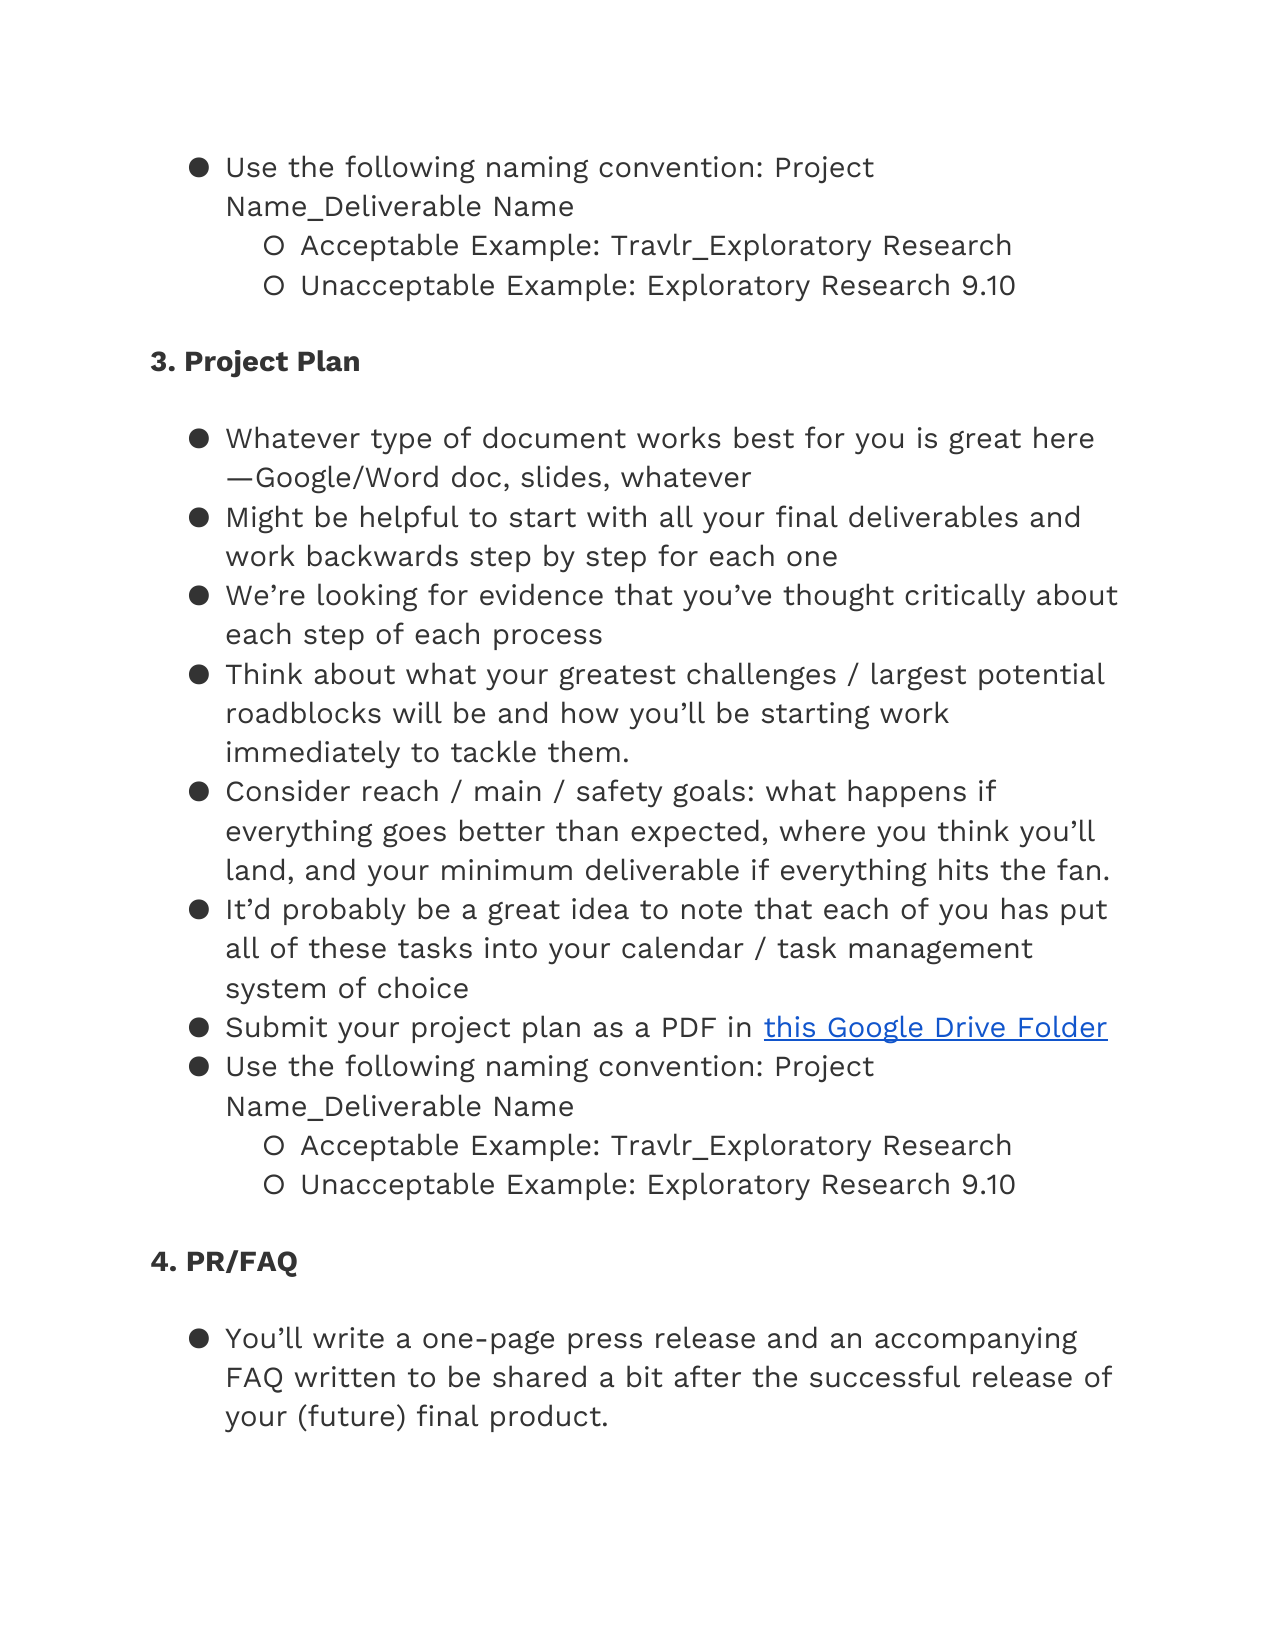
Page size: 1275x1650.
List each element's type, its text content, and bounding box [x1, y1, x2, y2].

list Use the following naming convention: Project Name_Deliverable Name [187, 1050, 1125, 1123]
list Acceptable Example: Travlr_Exploratory Research [262, 1128, 1125, 1162]
list It’d probably be a great idea to note that each of you has put all of these tasks into your calendar / task management system of choice [187, 893, 1125, 1005]
list Might be helpful to start with all your final deliverables and work backwards step by step for each one [187, 500, 1125, 573]
list Use the following naming convention: Project Name_Deliverable Name [187, 150, 1125, 223]
list Acceptable Example: Travlr_Exploratory Research [262, 228, 1125, 263]
list Consider reach / main / safety goals: what happens if everything goes better than expected, where you think you’ll land, and your minimum deliverable if everything hits the fan. [187, 775, 1125, 887]
list Think about what your greatest challenges / largest potential roadblocks will be and how you’ll be starting work immediately to tackle them. [187, 657, 1125, 770]
list Whatever type of document works best for you is great here—Google/Word doc, slides, whatever [187, 421, 1125, 495]
list Unacceptable Example: Exploratory Research 9.10 [262, 1167, 1125, 1202]
list Unacceptable Example: Exploratory Research 9.10 [262, 268, 1125, 302]
text 3. Project Plan [150, 344, 1125, 379]
list You’ll write a one-page press release and an accompanying FAQ written to be shared a bit after the successful release of your (future) final product. [187, 1321, 1125, 1434]
text 4. PR/FAQ [150, 1244, 1125, 1278]
list Submit your project plan as a PDF in this Google Drive Folder [187, 1010, 1125, 1044]
list We’re looking for evidence that you’ve thought critically about each step of each process [187, 578, 1125, 652]
